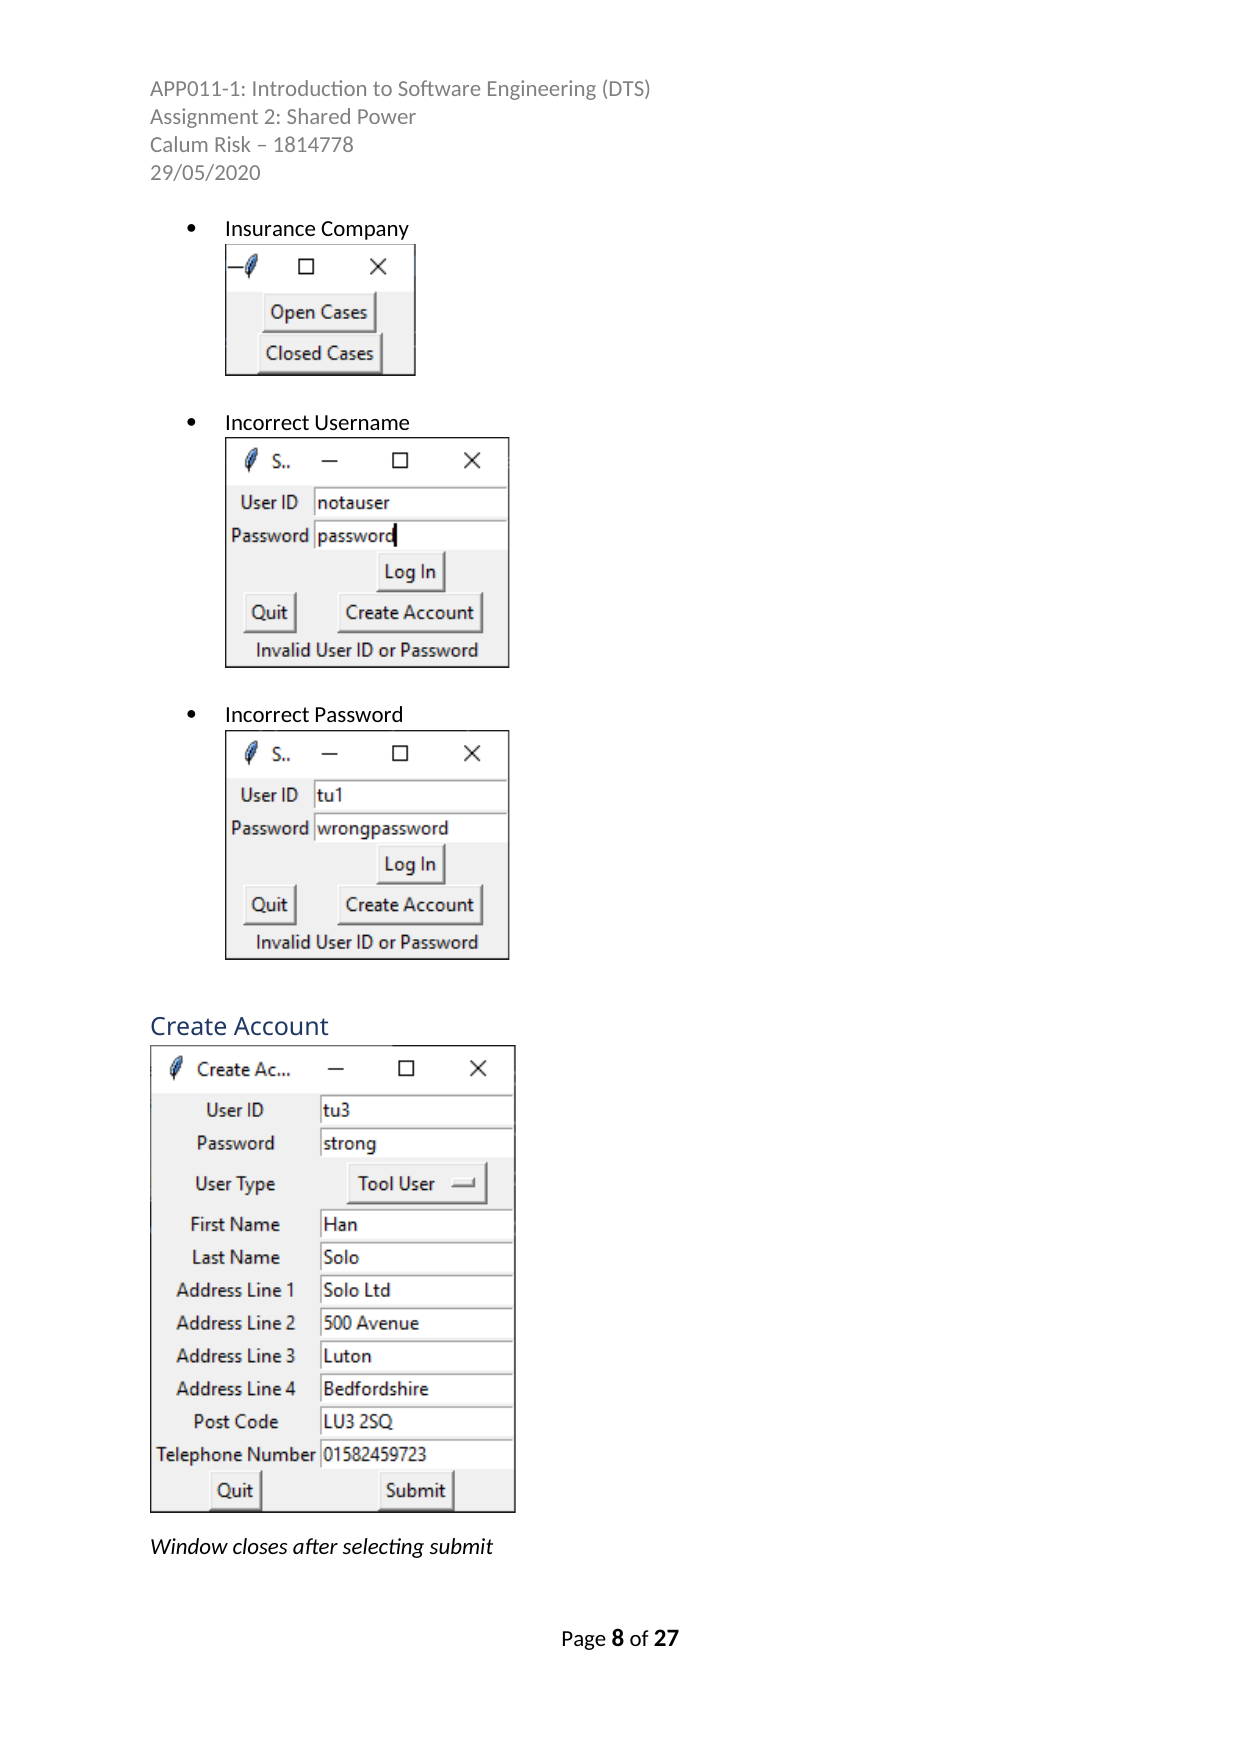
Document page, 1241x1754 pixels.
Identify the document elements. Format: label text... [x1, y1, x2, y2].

picture [225, 244, 416, 376]
list Insurance Company [187, 214, 1090, 242]
picture [150, 1045, 516, 1513]
subtitle Create Account [150, 1009, 1090, 1043]
picture [225, 730, 510, 960]
text Window closes after selecting submit [150, 1532, 1090, 1560]
list Incorrect Username [187, 408, 1090, 436]
list Incorrect Password [187, 700, 1090, 728]
picture [225, 437, 510, 668]
